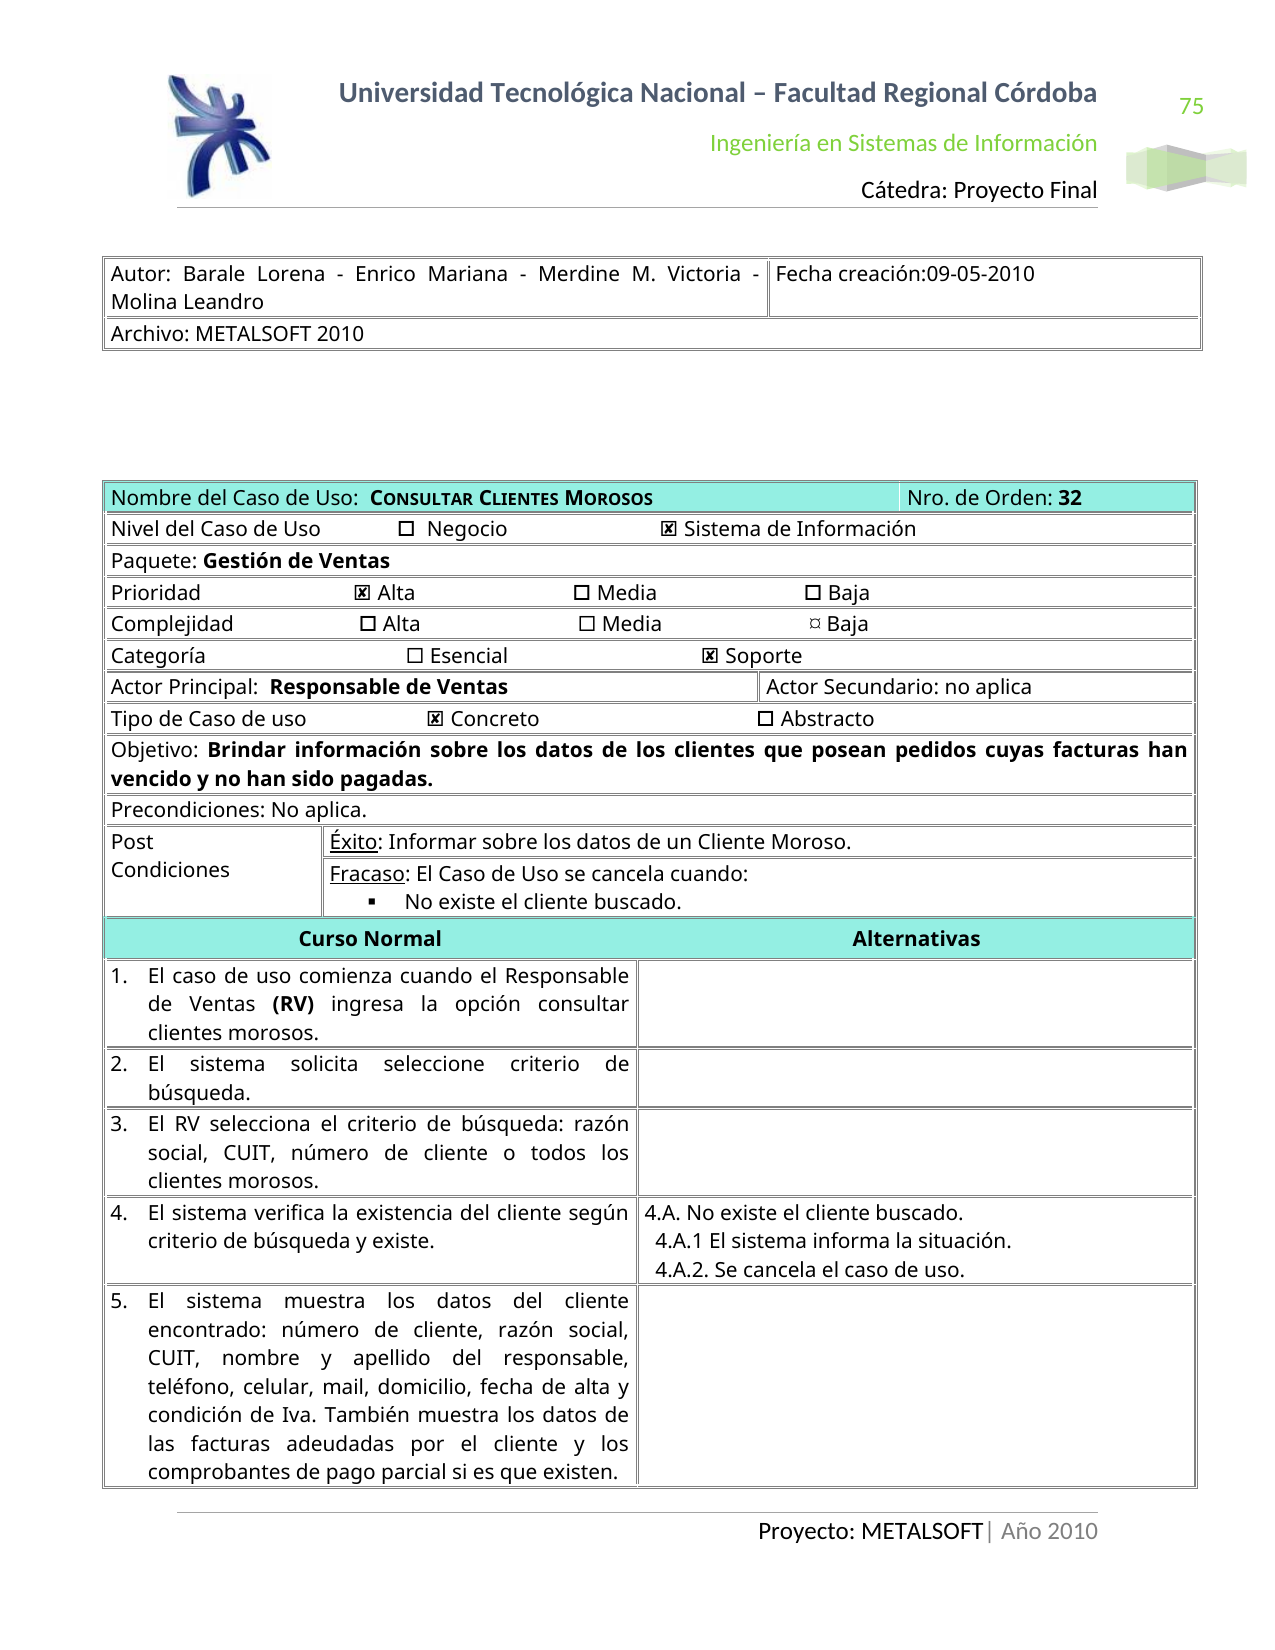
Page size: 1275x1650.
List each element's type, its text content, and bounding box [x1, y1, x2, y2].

table_cell [639, 1106, 1195, 1195]
table_cell [637, 1283, 1196, 1486]
table_cell El sistema solicita seleccione criterio de búsqueda. [105, 1046, 636, 1106]
table_header Nro. de Orden: 32 [900, 483, 1194, 511]
table_cell 4.A. No existe el cliente buscado. 4.A.1 El sistema informa la situación. 4.A.2. Se cancela el caso de uso. [637, 1195, 1196, 1283]
table_cell Tipo de Caso de uso Concreto Abstracto [105, 701, 1195, 732]
table_cell El RV selecciona el criterio de búsqueda: razón social, CUIT, número de cliente o todos los clientes morosos. [105, 1106, 636, 1195]
table_cell [637, 958, 1196, 1046]
table_cell Complejidad Alta Media Baja [103, 606, 1196, 638]
table_cell Alternativas [637, 916, 1195, 958]
table_cell Fracaso: El Caso de Uso se cancela cuando: No existe el cliente buscado. [324, 856, 1195, 916]
table_cell Autor: Barale Lorena - Enrico Mariana - Merdine M. Victoria - Molina Leandro [105, 259, 768, 316]
table_cell Archivo: METALSOFT 2010 [105, 316, 1200, 347]
table_header Nombre del Caso de Uso: Consultar Clientes Morosos [105, 483, 899, 511]
table_cell Actor Secundario: no aplica [759, 669, 1196, 701]
table_cell Prioridad Alta Media Baja [105, 575, 1195, 606]
table_cell Curso Normal [105, 916, 637, 958]
table_cell Nivel del Caso de Uso Negocio Sistema de Información [105, 511, 1195, 543]
table_cell Objetivo: Brindar información sobre los datos de los clientes que posean pedidos cuyas facturas han vencido y no han sido pagadas. [105, 733, 1195, 792]
picture [167, 74, 272, 199]
table_cell Post Condiciones [103, 824, 322, 916]
table_cell El sistema verifica la existencia del cliente según criterio de búsqueda y existe. [103, 1195, 637, 1283]
table_cell El caso de uso comienza cuando el Responsable de Ventas (RV) ingresa la opción consultar clientes morosos. [103, 958, 637, 1046]
table_cell Categoría Esencial Soporte [105, 638, 1195, 669]
table_cell [639, 1046, 1195, 1106]
table_cell Paquete: Gestión de Ventas [103, 543, 1196, 574]
table_cell Fecha creación:09-05-2010 [768, 259, 1200, 316]
table_cell Precondiciones: No aplica. [105, 793, 1195, 824]
table_cell Éxito: Informar sobre los datos de un Cliente Moroso. [322, 824, 1196, 856]
table_cell Actor Principal: Responsable de Ventas [103, 669, 759, 701]
